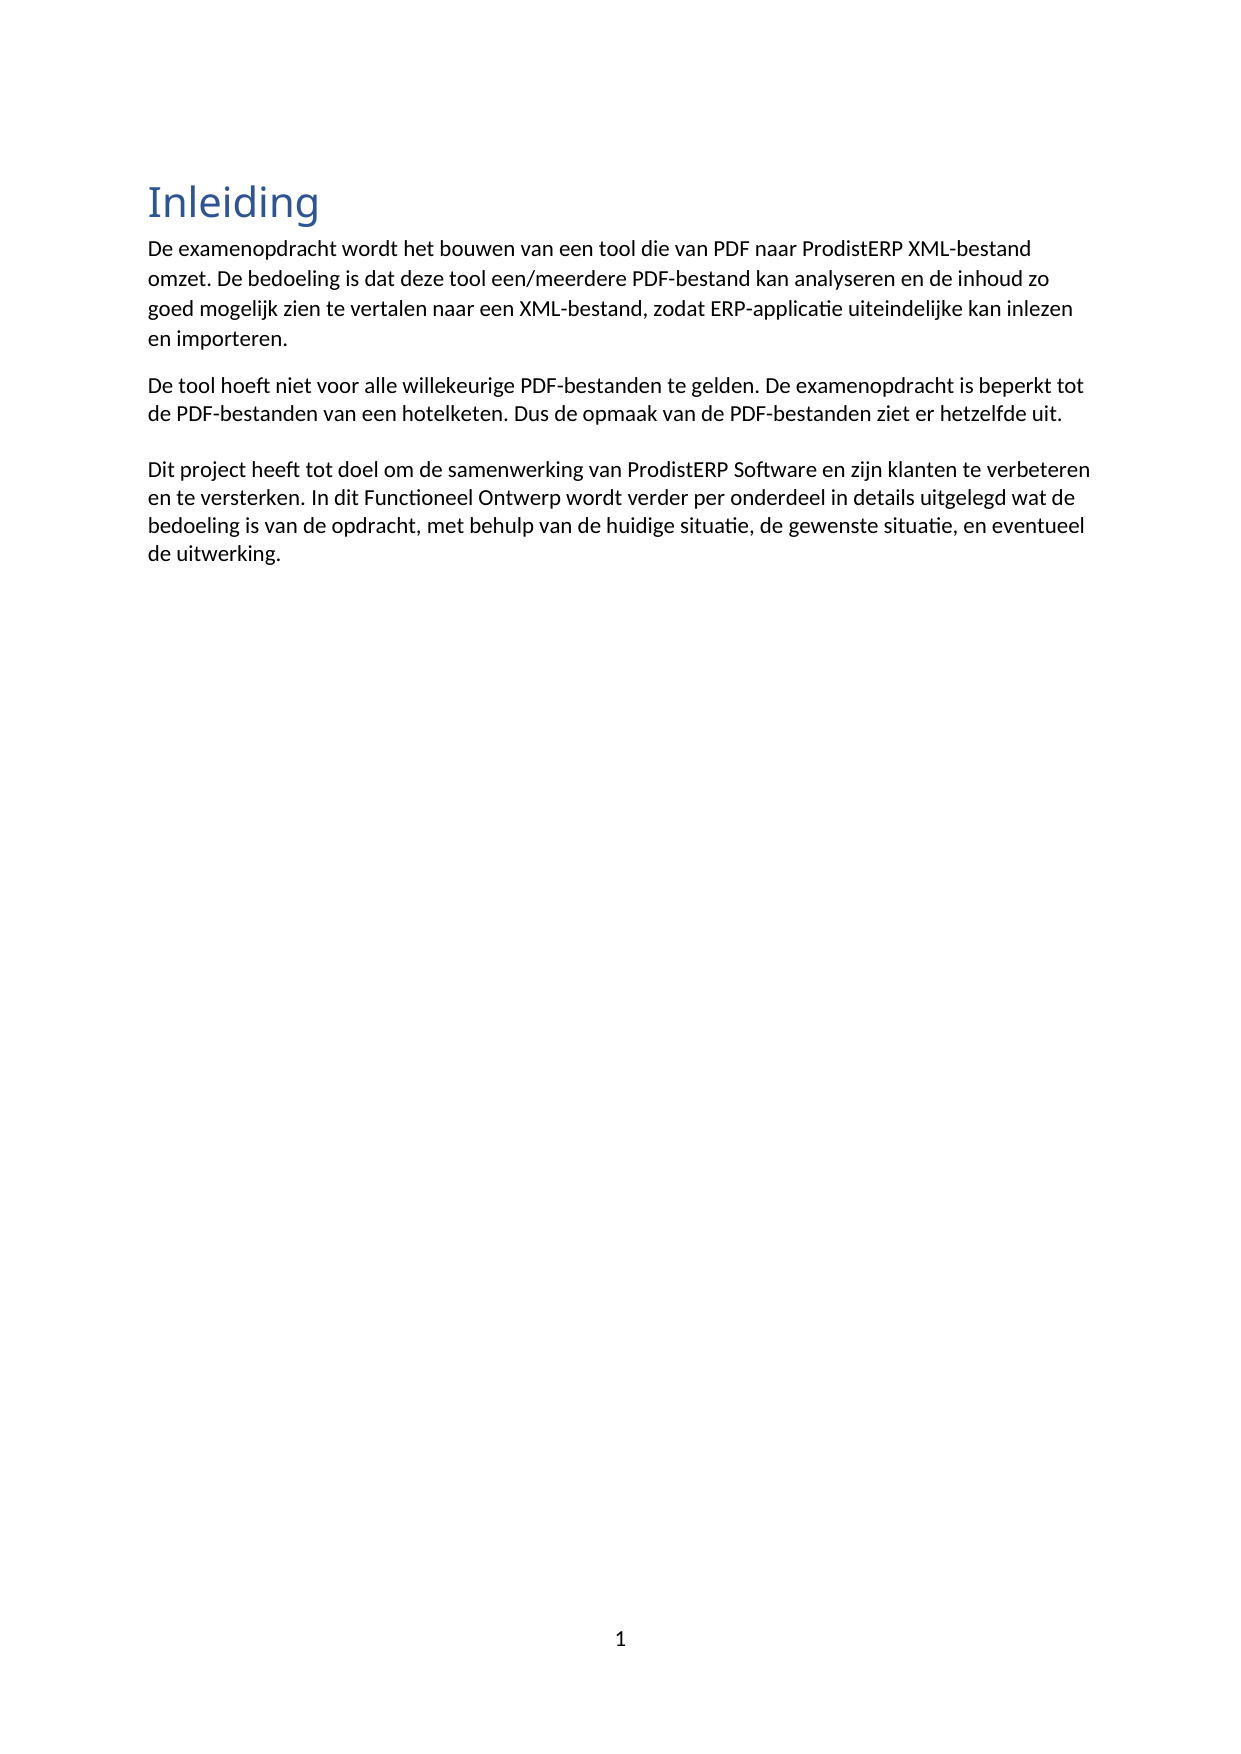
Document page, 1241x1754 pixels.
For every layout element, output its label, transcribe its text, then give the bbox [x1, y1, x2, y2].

text De examenopdracht wordt het bouwen van een tool die van PDF naar ProdistERP XML-bestand omzet. De bedoeling is dat deze tool een/meerdere PDF-bestand kan analyseren en de inhoud zo goed mogelijk zien te vertalen naar een XML-bestand, zodat ERP-applicatie uiteindelijke kan inlezen en importeren. [148, 234, 1093, 352]
text De tool hoeft niet voor alle willekeurige PDF-bestanden te gelden. De examenopdracht is beperkt tot de PDF-bestanden van een hotelketen. Dus de opmaak van de PDF-bestanden ziet er hetzelfde uit. [148, 371, 1093, 427]
subtitle Inleiding [148, 173, 1093, 229]
text Dit project heeft tot doel om de samenwerking van ProdistERP Software en zijn klanten te verbeteren en te versterken. In dit Functioneel Ontwerp wordt verder per onderdeel in details uitgelegd wat de bedoeling is van de opdracht, met behulp van de huidige situatie, de gewenste situatie, en eventueel de uitwerking. [148, 455, 1093, 567]
